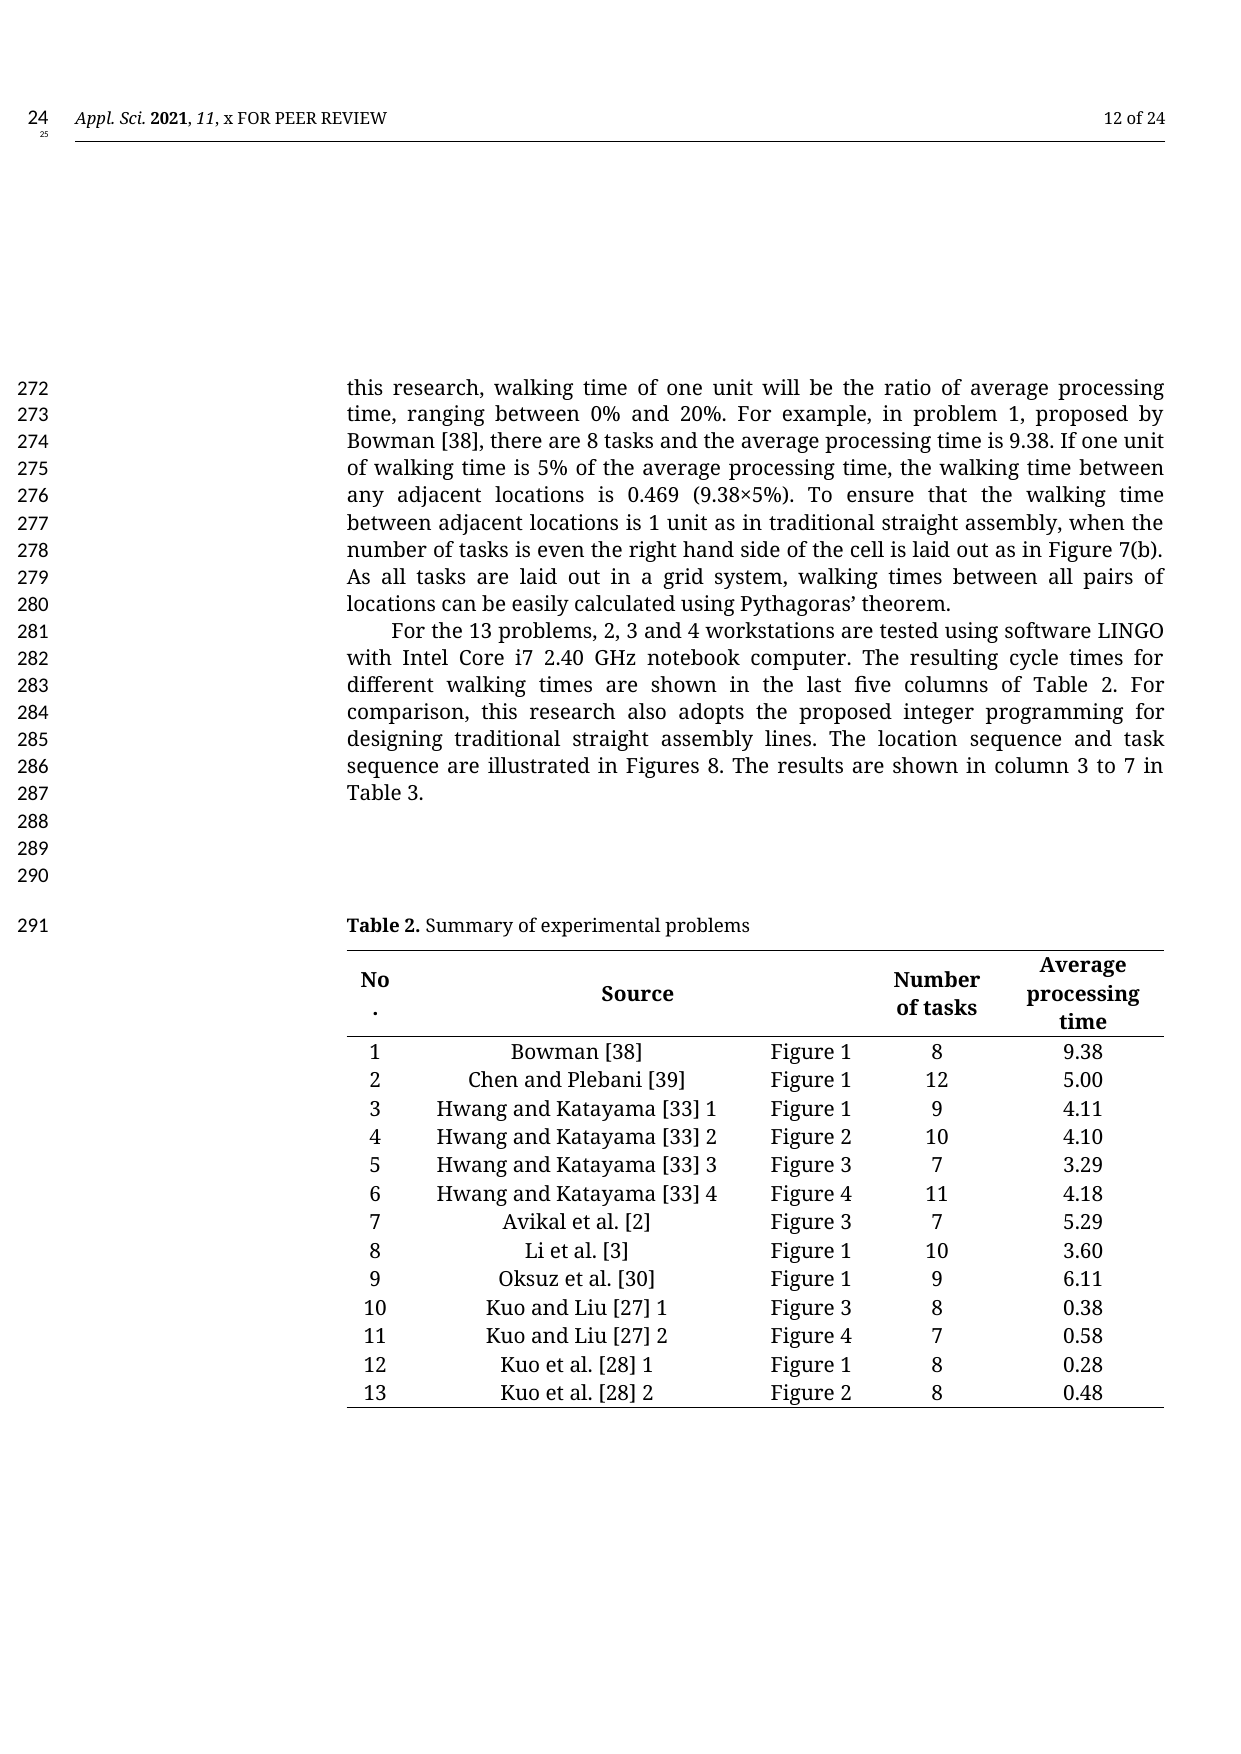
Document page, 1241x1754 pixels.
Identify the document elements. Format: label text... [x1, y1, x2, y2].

table_header Source [403, 951, 872, 1036]
table_header Average processing time [1002, 951, 1164, 1036]
table_cell Figure 1 Figure 1 Figure 1 Figure 2 Figure 3 Figure 4 Figure 3 Figure 1 Figure 1 Figure 3 Figure 4 Figure 1 Figure 2 [750, 1037, 872, 1407]
table_header No. [347, 951, 403, 1036]
table_cell 8 12 9 10 7 11 7 10 9 8 7 8 8 [872, 1037, 1002, 1407]
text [347, 374, 1165, 617]
table_cell 1 2 3 4 5 6 7 8 9 10 11 12 13 [347, 1037, 403, 1407]
text Table 2. Summary of experimental problems [347, 913, 1165, 937]
table_cell Bowman [38] Chen and Plebani [39] Hwang and Katayama [33] 1 Hwang and Katayama [33] 2 Hwang and Katayama [33] 3 Hwang and Katayama [33] 4 Avikal et al. [2] Li et al. [3] Oksuz et al. [30] Kuo and Liu [27] 1 Kuo and Liu [27] 2 Kuo et al. [28] 1 Kuo et al. [28] 2 [403, 1037, 750, 1407]
table_cell 9.38 5.00 4.11 4.10 3.29 4.18 5.29 3.60 6.11 0.38 0.58 0.28 0.48 [1002, 1037, 1164, 1407]
table_header Number of tasks [872, 951, 1002, 1036]
text For the 13 problems, 2, 3 and 4 workstations are tested using software LINGO with Intel Core i7 2.40 GHz notebook computer. The resulting cycle times for different walking times are shown in the last five columns of Table 2. For comparison, this research also adopts the proposed integer programming for designing traditional straight assembly lines. The location sequence and task sequence are illustrated in Figures 8. The results are shown in column 3 to 7 in Table 3. [347, 617, 1165, 807]
